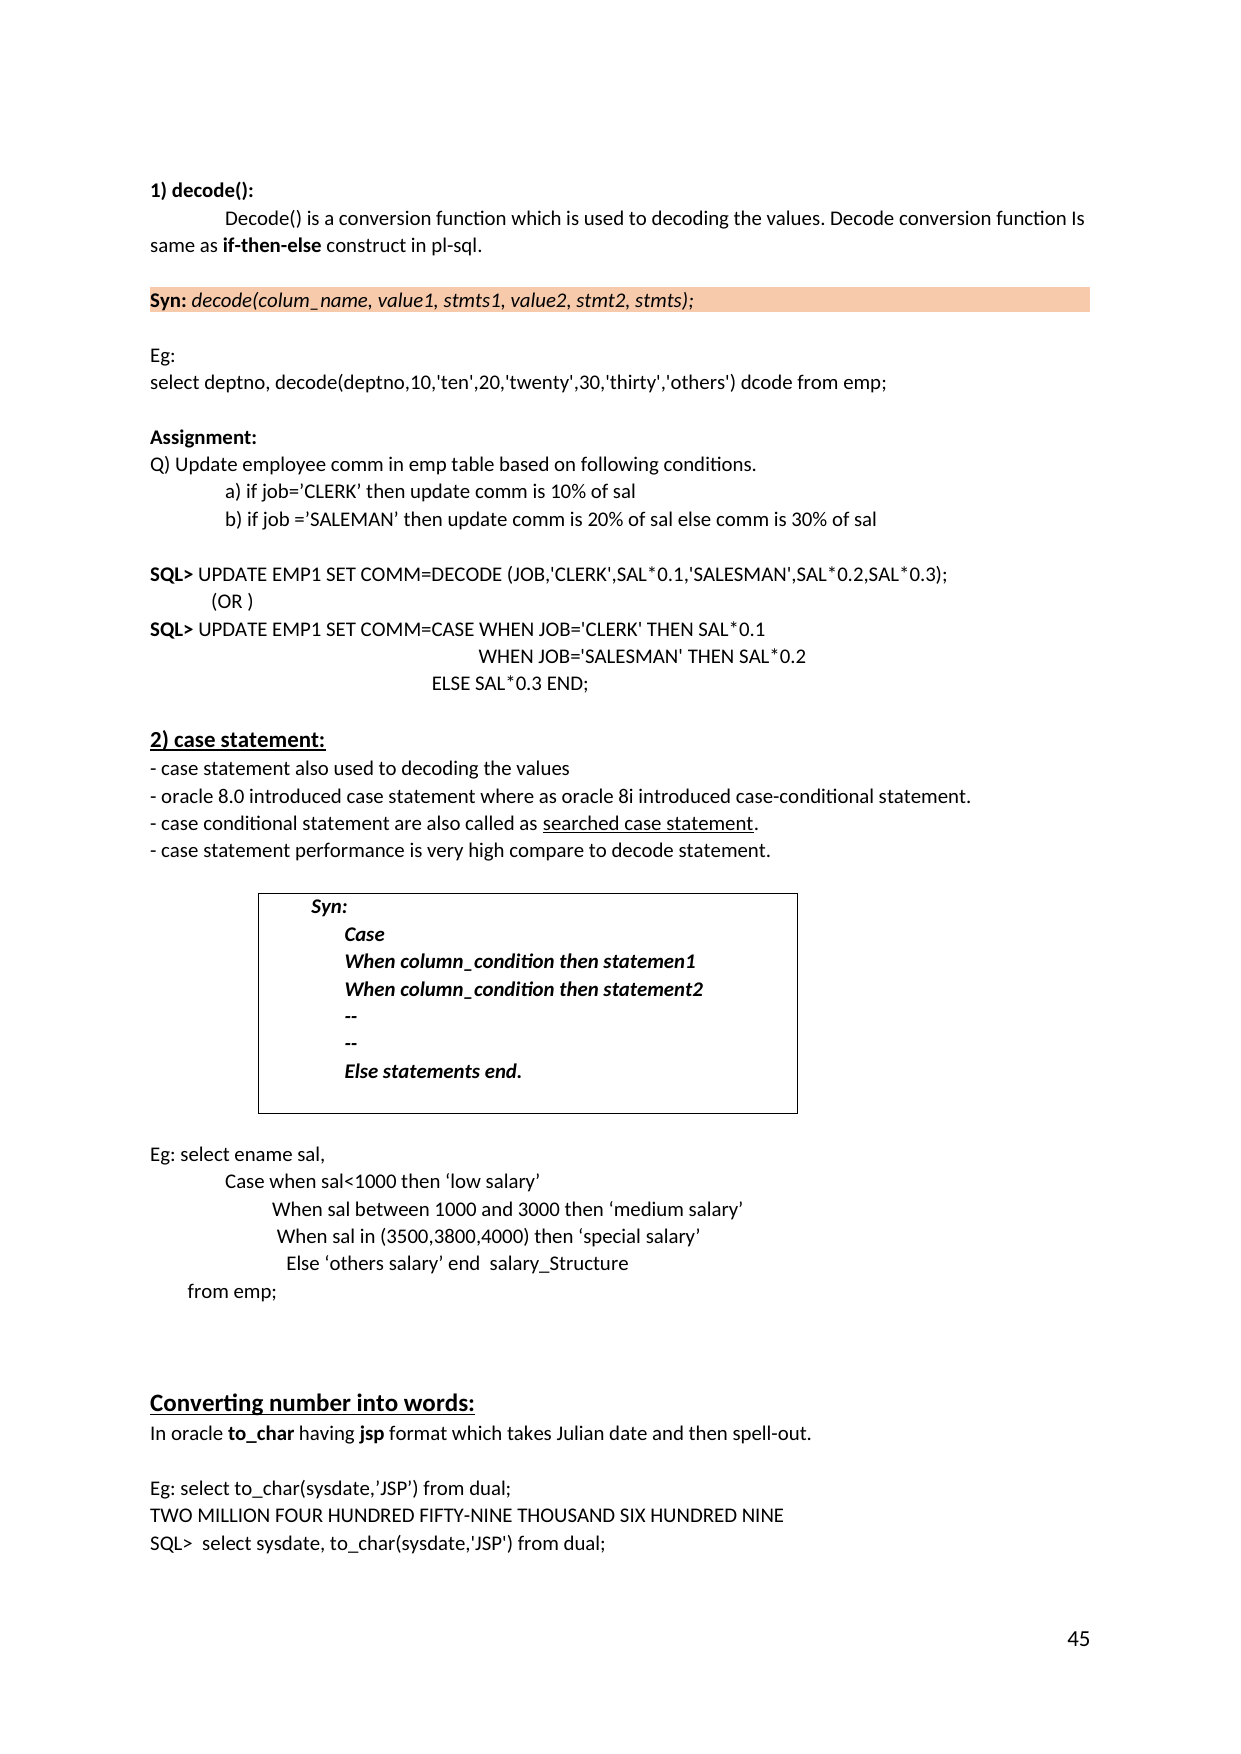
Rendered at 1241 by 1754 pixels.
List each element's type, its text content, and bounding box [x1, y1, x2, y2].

text Eg: select to_char(sysdate,’JSP’) from dual; [150, 1475, 1090, 1501]
text SQL> UPDATE EMP1 SET COMM=DECODE (JOB,'CLERK',SAL*0.1,'SALESMAN',SAL*0.2,SAL*0.3); [150, 561, 1090, 586]
text (OR ) [150, 588, 1090, 614]
text Decode() is a conversion function which is used to decoding the values. Decode conversion function Is same as if-then-else construct in pl-sql. [150, 205, 1090, 258]
text - case conditional statement are also called as searched case statement. [150, 810, 1090, 836]
text Else ‘others salary’ end salary_Structure [150, 1251, 1090, 1276]
text Assignment: [150, 424, 1090, 449]
text select deptno, decode(deptno,10,'ten',20,'twenty',30,'thirty','others') dcode from emp; [150, 369, 1090, 394]
text Eg: [150, 342, 1090, 367]
text Case when sal<1000 then ‘low salary’ [150, 1168, 1090, 1194]
text In oracle to_char having jsp format which takes Julian date and then spell-out. [150, 1421, 1090, 1446]
text Eg: select ename sal, [150, 1141, 1090, 1166]
text - case statement performance is very high compare to decode statement. [150, 838, 1090, 863]
text 1) decode(): [150, 177, 1090, 203]
text - oracle 8.0 introduced case statement where as oracle 8i introduced case-conditional statement. [150, 783, 1090, 808]
text When sal in (3500,3800,4000) then ‘special salary’ [150, 1223, 1090, 1249]
text a) if job=’CLERK’ then update comm is 10% of sal [150, 479, 1090, 504]
text TWO MILLION FOUR HUNDRED FIFTY-NINE THOUSAND SIX HUNDRED NINE [150, 1503, 1090, 1528]
text WHEN JOB='SALESMAN' THEN SAL*0.2 [150, 643, 1090, 668]
text When sal between 1000 and 3000 then ‘medium salary’ [150, 1196, 1090, 1221]
text - case statement also used to decoding the values [150, 756, 1090, 781]
text SQL> UPDATE EMP1 SET COMM=CASE WHEN JOB='CLERK' THEN SAL*0.1 [150, 616, 1090, 641]
text Converting number into words: [150, 1388, 1090, 1418]
text b) if job =’SALEMAN’ then update comm is 20% of sal else comm is 30% of sal [150, 506, 1090, 532]
text Q) Update employee comm in emp table based on following conditions. [150, 451, 1090, 477]
text ELSE SAL*0.3 END; [150, 671, 1090, 696]
text SQL> select sysdate, to_char(sysdate,'JSP') from dual; [150, 1530, 1090, 1556]
table_header Syn: Case When column_condition then statemen1 When column_condition then statement2 -- -- Else statements end. [259, 894, 797, 1113]
text from emp; [150, 1278, 1090, 1303]
text 2) case statement: [150, 725, 1090, 753]
text Syn: decode(colum_name, value1, stmts1, value2, stmt2, stmts); [150, 287, 1090, 312]
